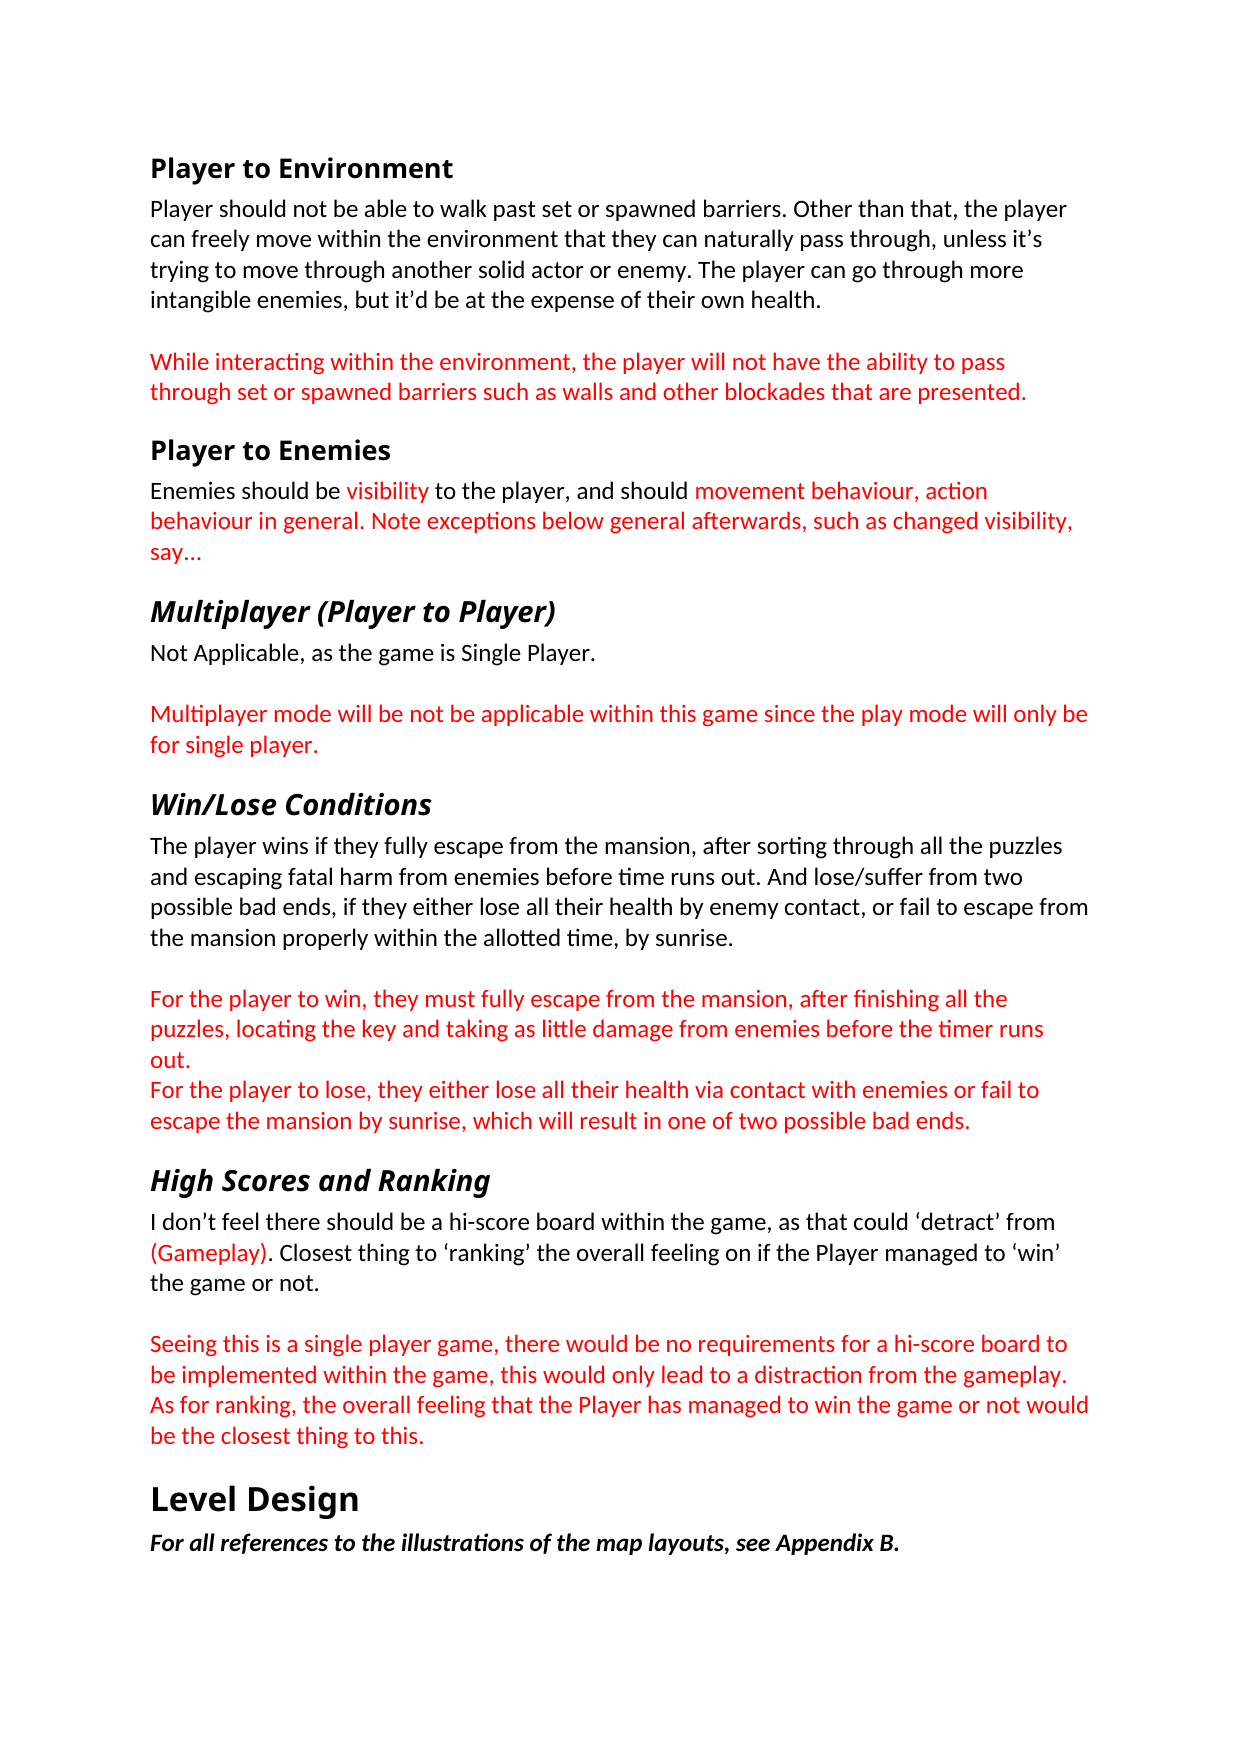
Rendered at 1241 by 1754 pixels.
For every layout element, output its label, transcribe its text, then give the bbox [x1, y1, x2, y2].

text The player wins if they fully escape from the mansion, after sorting through all the puzzles and escaping fatal harm from enemies before time runs out. And lose/suffer from two possible bad ends, if they either lose all their health by enemy contact, or fail to escape from the mansion properly within the allotted time, by sunrise. [150, 830, 1090, 952]
text Level Design [150, 1476, 1090, 1521]
text High Scores and Ranking [150, 1161, 1090, 1200]
text Enemies should be visibility to the player, and should movement behaviour, action behaviour in general. Note exceptions below general afterwards, such as changed visibility, say... [150, 475, 1090, 566]
text Not Applicable, as the game is Single Player. [150, 637, 1090, 668]
text I don’t feel there should be a hi-score board within the game, as that could ‘detract’ from (Gameplay). Closest thing to ‘ranking’ the overall feeling on if the Player managed to ‘win’ the game or not. [150, 1207, 1090, 1298]
text For the player to win, they must fully escape from the mansion, after finishing all the puzzles, locating the key and taking as little damage from enemies before the timer runs out. [150, 983, 1090, 1074]
text Player to Environment [150, 150, 1090, 187]
text Multiplayer mode will be not be applicable within this game since the play mode will only be for single player. [150, 698, 1090, 759]
text For all references to the illustrations of the map layouts, see Appendix B. [150, 1527, 1090, 1558]
text Win/Lose Conditions [150, 784, 1090, 824]
text For the player to lose, they either lose all their health via contact with enemies or fail to escape the mansion by sunrise, which will result in one of two possible bad ends. [150, 1074, 1090, 1136]
text Player to Enemies [150, 432, 1090, 469]
text Multiplayer (Player to Player) [150, 591, 1090, 631]
